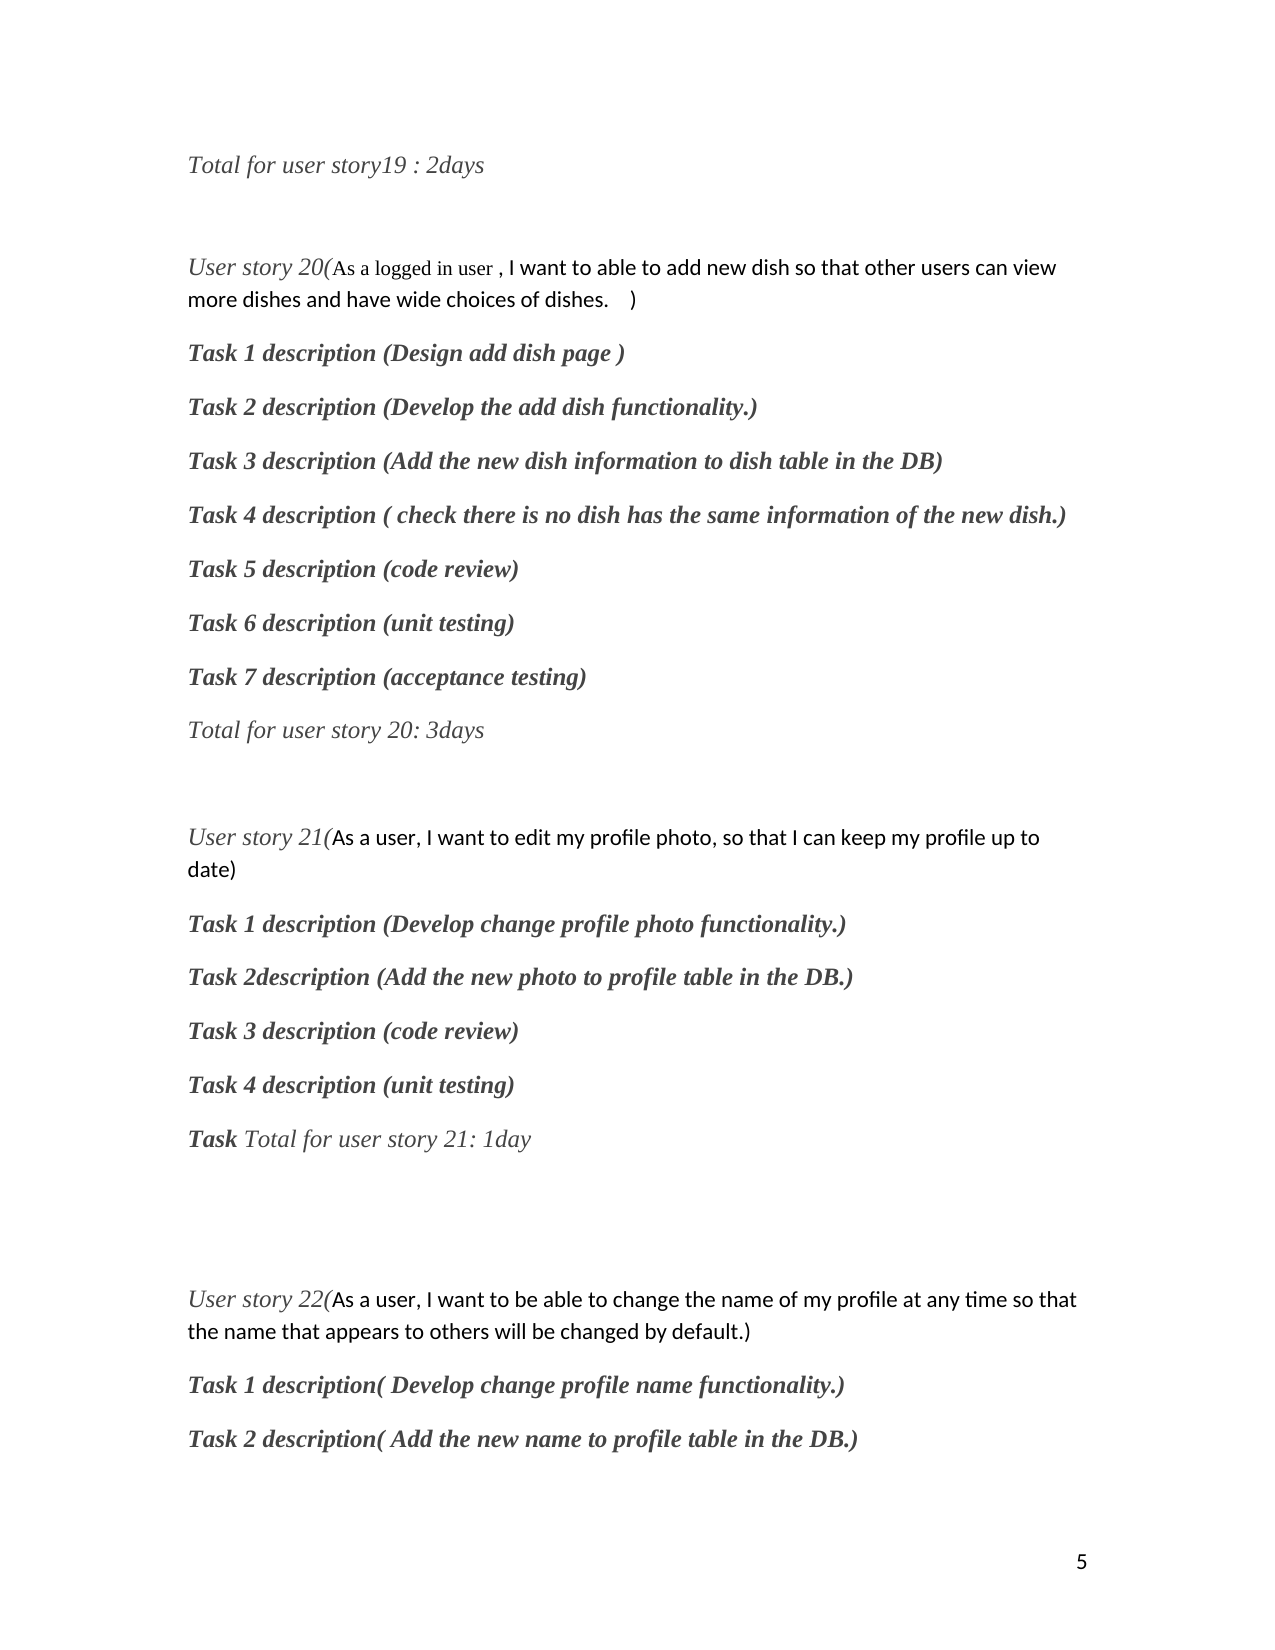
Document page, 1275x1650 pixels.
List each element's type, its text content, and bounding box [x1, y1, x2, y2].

text Task 4 description ( check there is no dish has the same information of the new dish.) [187, 500, 1087, 529]
text Task 1 description (Develop change profile photo functionality.) [187, 909, 1087, 937]
text Task 2description (Add the new photo to profile table in the DB.) [187, 962, 1087, 991]
text Task 6 description (unit testing) [187, 608, 1087, 637]
text Task 2 description( Add the new name to profile table in the DB.) [187, 1424, 1087, 1453]
text Task 3 description (Add the new dish information to dish table in the DB) [187, 446, 1087, 475]
text Task 7 description (acceptance testing) [187, 662, 1087, 690]
text Total for user story19 : 2days [187, 150, 1087, 179]
text Total for user story 20: 3days [187, 716, 1087, 744]
text Task 1 description( Develop change profile name functionality.) [187, 1370, 1087, 1399]
text User story 20(As a logged in user , I want to able to add new dish so that other users can view more dishes and have wide choices of dishes. ) [187, 252, 1087, 313]
text Task 2 description (Develop the add dish functionality.) [187, 392, 1087, 421]
text Task Total for user story 21: 1day [187, 1124, 1087, 1153]
text Task 3 description (code review) [187, 1016, 1087, 1045]
text Task 5 description (code review) [187, 554, 1087, 583]
text User story 21(As a user, I want to edit my profile photo, so that I can keep my profile up to date) [187, 822, 1087, 884]
text Task 4 description (unit testing) [187, 1070, 1087, 1099]
text Task 1 description (Design add dish page ) [187, 338, 1087, 367]
